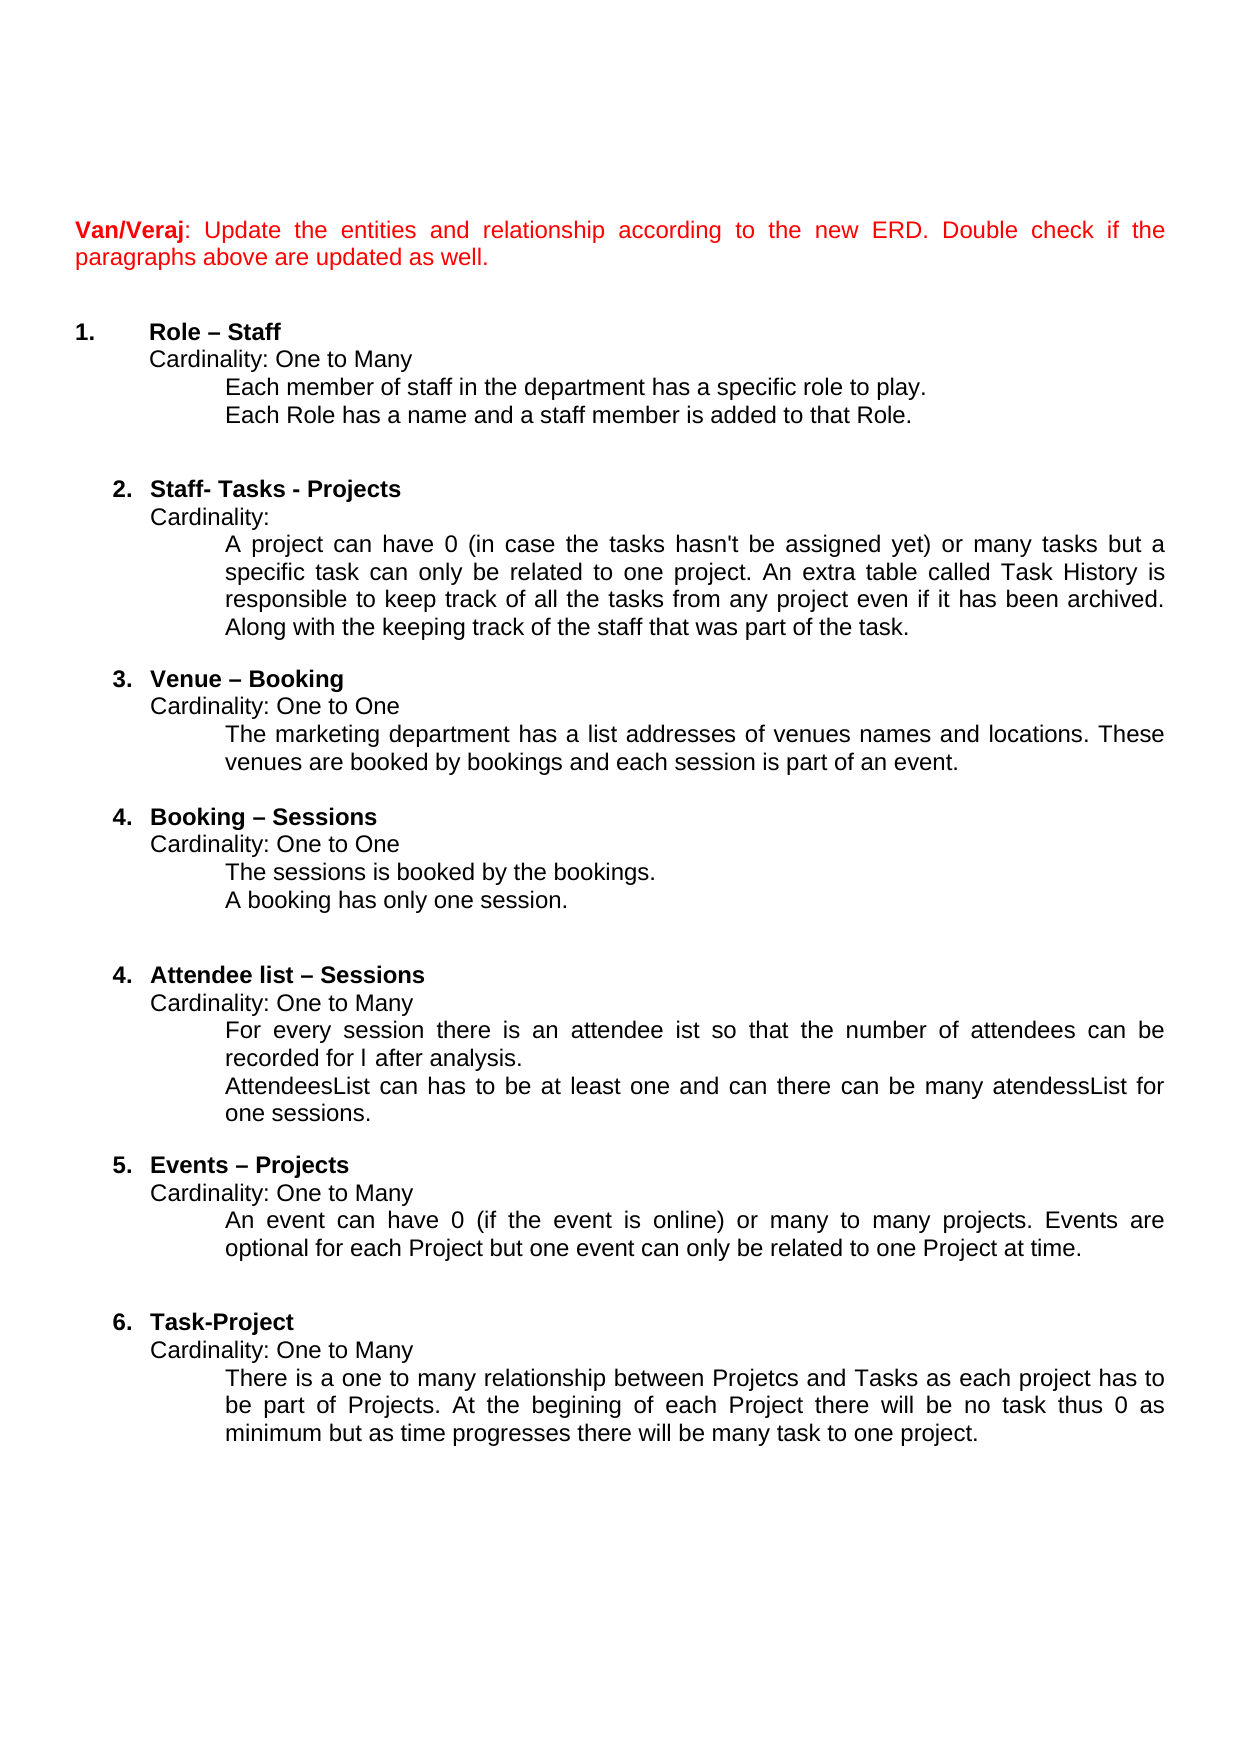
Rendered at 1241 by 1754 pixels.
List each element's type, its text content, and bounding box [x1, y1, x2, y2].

text Cardinality: One to One [150, 692, 1167, 720]
text The marketing department has a list addresses of venues names and locations. These venues are booked by bookings and each session is part of an event. [225, 720, 1167, 775]
text There is a one to many relationship between Projetcs and Tasks as each project has to be part of Projects. At the begining of each Project there will be no task thus 0 as minimum but as time progresses there will be many task to one project. [225, 1363, 1167, 1446]
list Task-Project [112, 1308, 1167, 1336]
text Cardinality: One to Many [75, 989, 1167, 1016]
text Each Role has a name and a staff member is added to that Role. [174, 401, 1167, 428]
text Cardinality: One to Many [75, 1178, 1167, 1206]
list Venue – Booking [112, 665, 1167, 692]
text Cardinality: One to One [150, 830, 1167, 858]
text For every session there is an attendee ist so that the number of attendees can be recorded for l after analysis. [225, 1016, 1167, 1072]
text Cardinality: One to Many [75, 345, 1167, 373]
text An event can have 0 (if the event is online) or many to many projects. Events are optional for each Project but one event can only be related to one Project at time. [225, 1206, 1167, 1261]
list Role – Staff [75, 318, 1167, 345]
text Cardinality: One to Many [75, 1336, 1167, 1363]
text Cardinality: [150, 503, 1167, 530]
list Attendee list – Sessions [112, 961, 1167, 989]
list Booking – Sessions [112, 803, 1167, 830]
text A project can have 0 (in case the tasks hasn't be assigned yet) or many tasks but a specific task can only be related to one project. An extra table called Task History is responsible to keep track of all the tasks from any project even if it has been archived. Along with the keeping track of the staff that was part of the task. [225, 530, 1167, 641]
list Staff- Tasks - Projects [112, 475, 1167, 503]
text Van/Veraj: Update the entities and relationship according to the new ERD. Double check if the paragraphs above are updated as well. [75, 216, 1167, 271]
list Events – Projects [112, 1151, 1167, 1178]
text AttendeesList can has to be at least one and can there can be many atendessList for one sessions. [225, 1072, 1167, 1127]
text Each member of staff in the department has a specific role to play. [174, 373, 1167, 401]
text The sessions is booked by the bookings. [150, 858, 1167, 886]
text A booking has only one session. [150, 886, 1167, 913]
